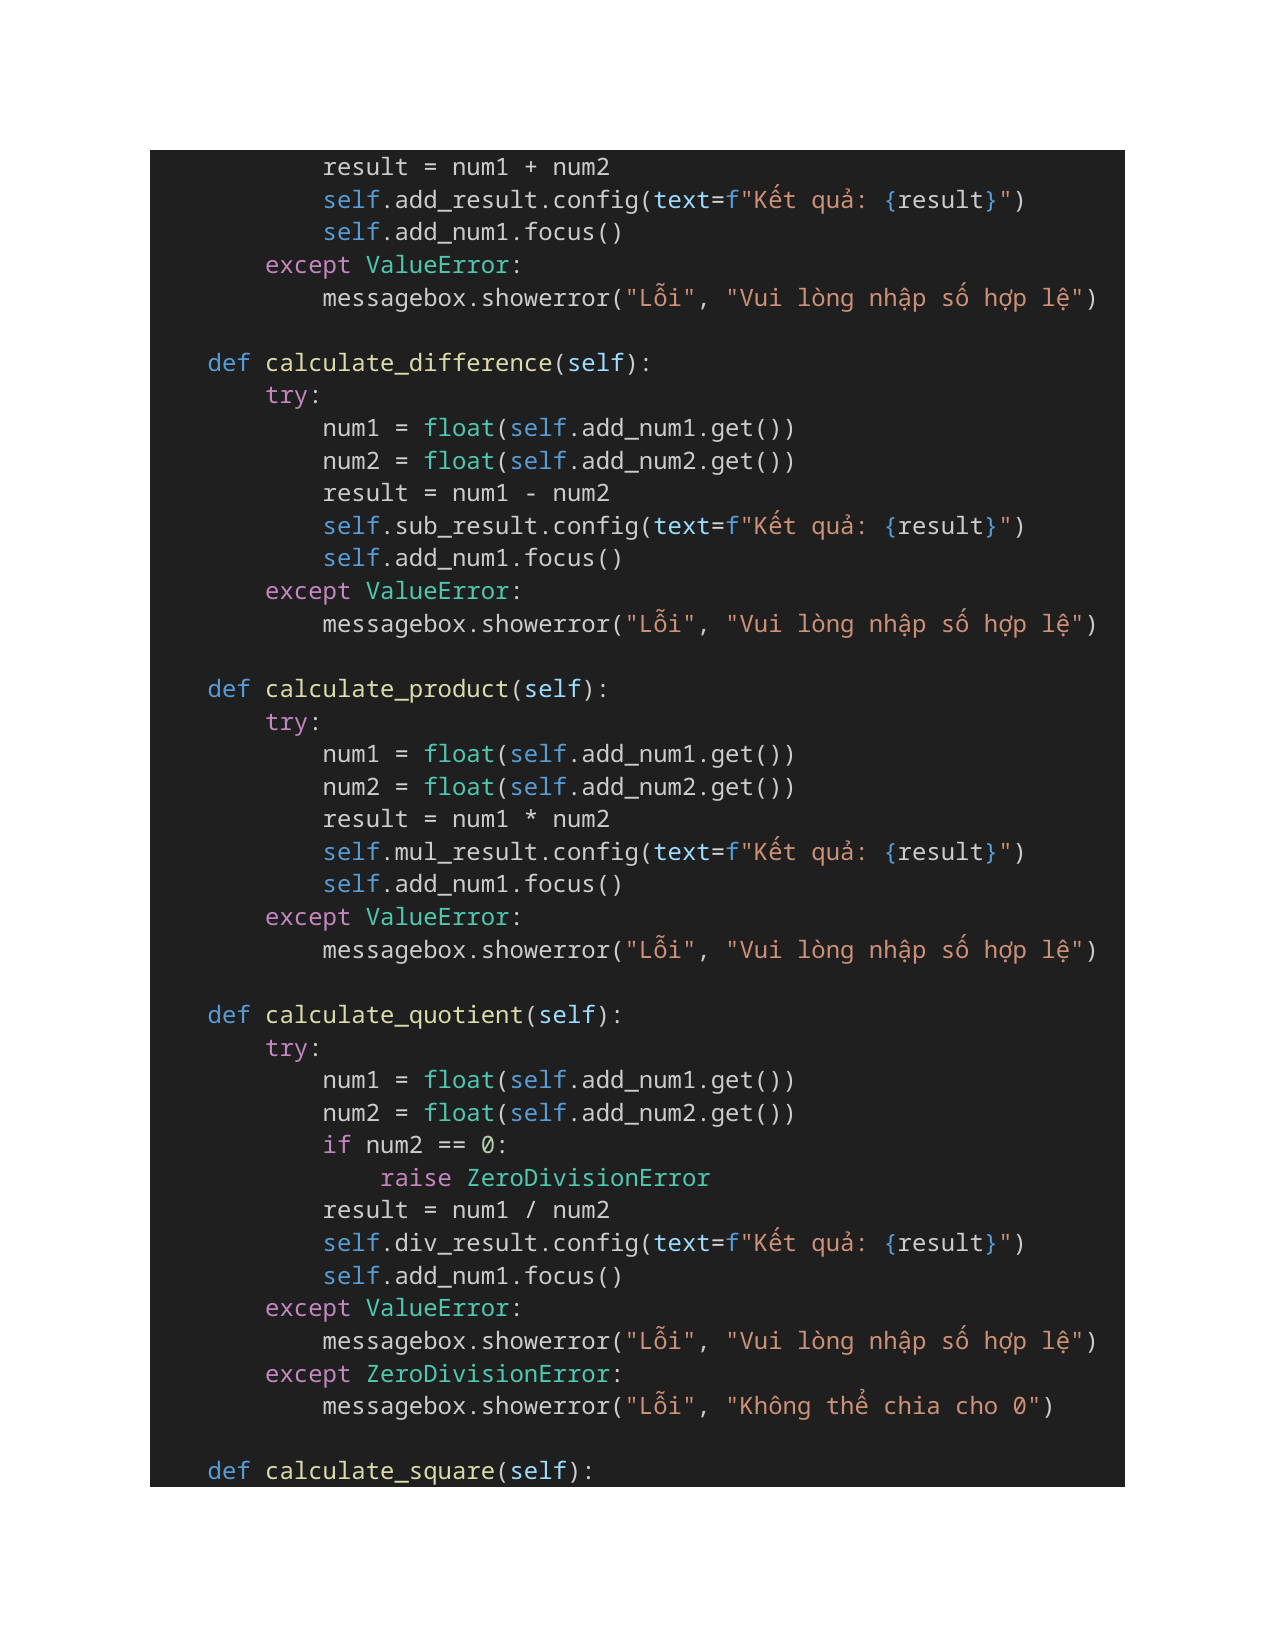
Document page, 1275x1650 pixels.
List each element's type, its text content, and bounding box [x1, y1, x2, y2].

text try: [150, 704, 1125, 737]
text self.add_num1.focus() [150, 867, 1125, 900]
text def calculate_square(self): [150, 1454, 1125, 1487]
text num1 = float(self.add_num1.get()) [150, 737, 1125, 769]
text self.add_num1.focus() [150, 215, 1125, 248]
text self.add_num1.focus() [150, 541, 1125, 574]
text raise ZeroDivisionError [150, 1161, 1125, 1193]
text result = num1 * num2 [150, 802, 1125, 835]
text self.add_num1.focus() [150, 1258, 1125, 1291]
text messagebox.showerror("Lỗi", "Vui lòng nhập số hợp lệ") [150, 932, 1125, 965]
text self.mul_result.config(text=f"Kết quả: {result}") [150, 835, 1125, 867]
text num2 = float(self.add_num2.get()) [150, 769, 1125, 802]
text num1 = float(self.add_num1.get()) [150, 411, 1125, 443]
text self.sub_result.config(text=f"Kết quả: {result}") [150, 509, 1125, 541]
text messagebox.showerror("Lỗi", "Vui lòng nhập số hợp lệ") [150, 606, 1125, 639]
text def calculate_quotient(self): [150, 998, 1125, 1030]
text except ZeroDivisionError: [150, 1356, 1125, 1389]
text result = num1 - num2 [150, 476, 1125, 509]
text num1 = float(self.add_num1.get()) [150, 1063, 1125, 1096]
text try: [150, 378, 1125, 411]
text try: [150, 1030, 1125, 1063]
text num2 = float(self.add_num2.get()) [150, 1096, 1125, 1128]
text messagebox.showerror("Lỗi", "Vui lòng nhập số hợp lệ") [150, 280, 1125, 313]
text self.div_result.config(text=f"Kết quả: {result}") [150, 1226, 1125, 1258]
text messagebox.showerror("Lỗi", "Không thể chia cho 0") [150, 1389, 1125, 1422]
text self.add_result.config(text=f"Kết quả: {result}") [150, 183, 1125, 215]
text except ValueError: [150, 574, 1125, 606]
text if num2 == 0: [150, 1128, 1125, 1161]
text def calculate_difference(self): [150, 346, 1125, 378]
text except ValueError: [150, 1291, 1125, 1324]
text def calculate_product(self): [150, 672, 1125, 704]
text result = num1 / num2 [150, 1193, 1125, 1226]
text except ValueError: [150, 900, 1125, 932]
text except ValueError: [150, 248, 1125, 280]
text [150, 1324, 1125, 1356]
text num2 = float(self.add_num2.get()) [150, 443, 1125, 476]
text result = num1 + num2 [150, 150, 1125, 183]
